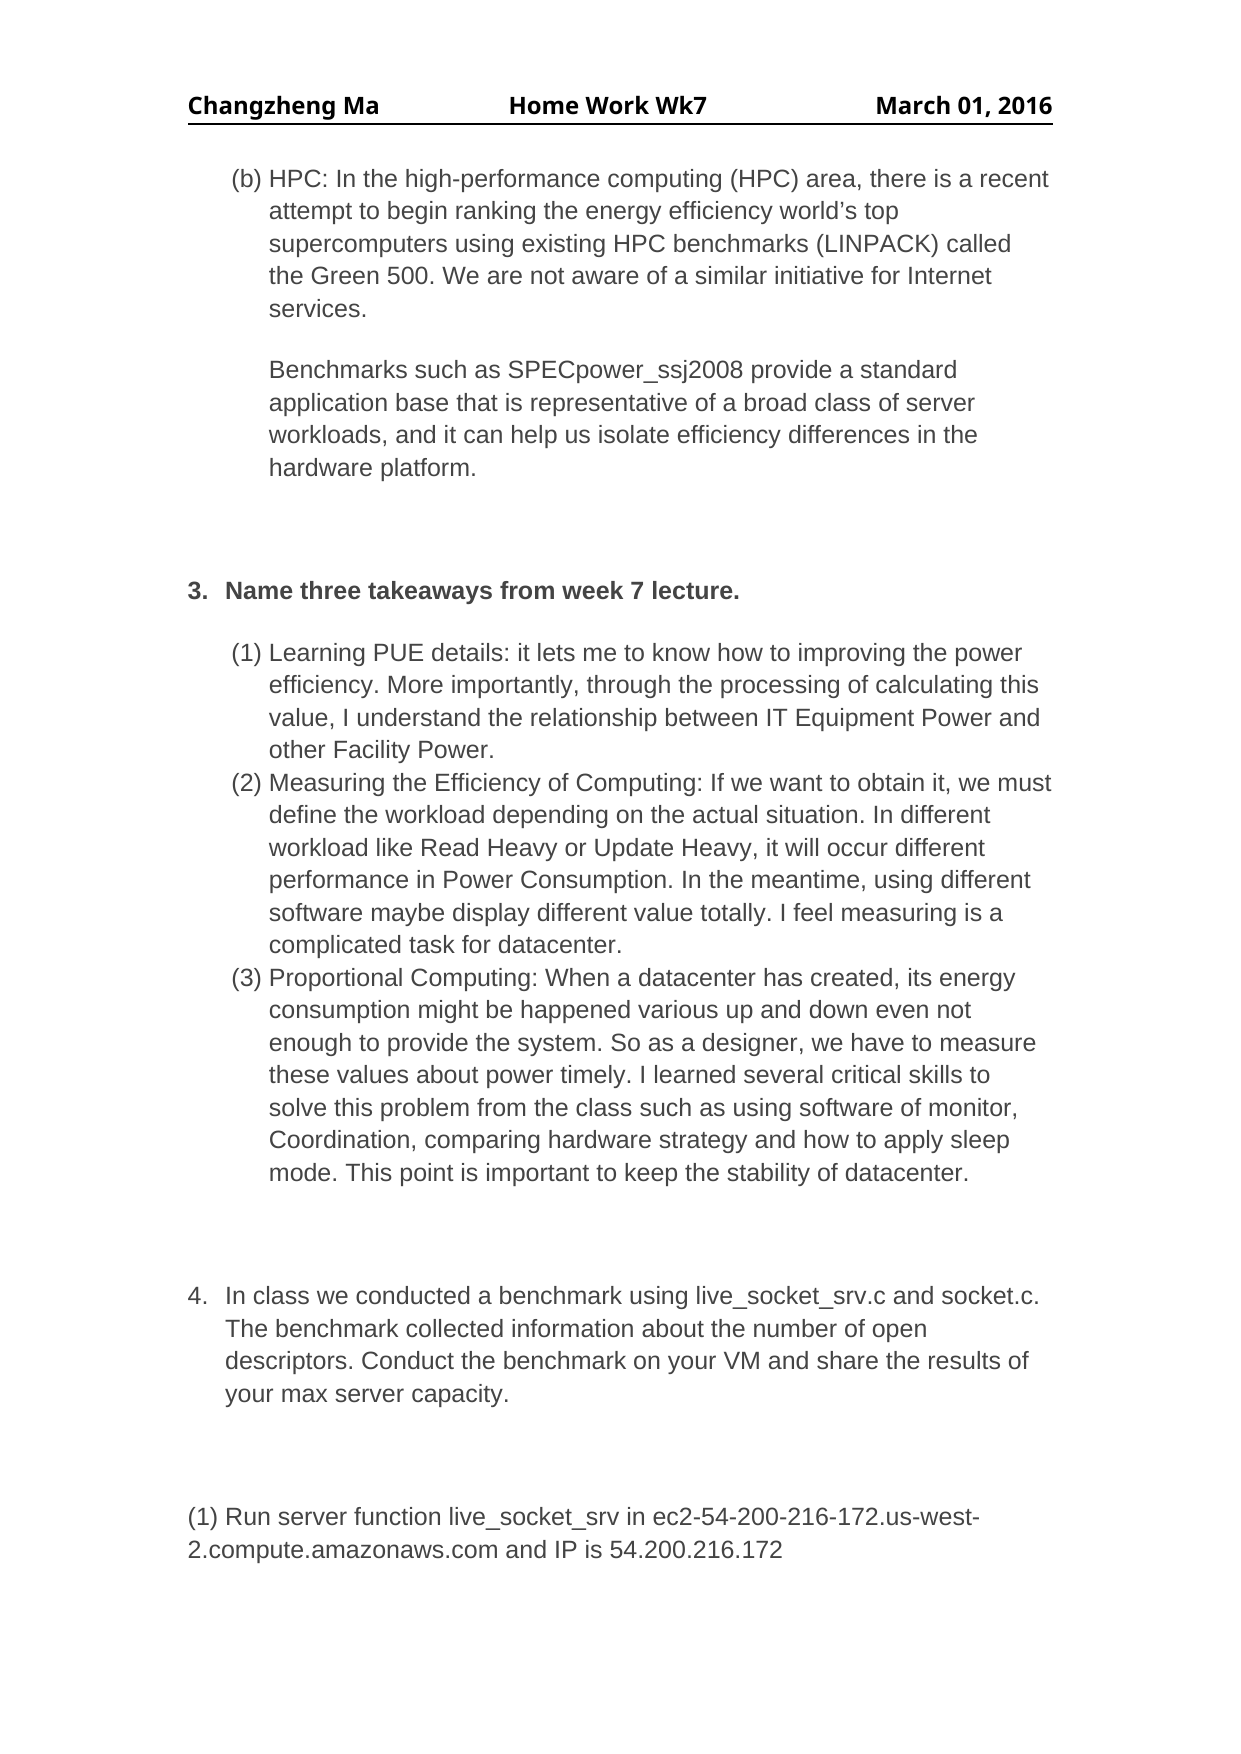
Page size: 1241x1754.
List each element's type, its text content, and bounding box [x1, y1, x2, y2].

list Name three takeaways from week 7 lecture. [187, 574, 1053, 607]
list In class we conducted a benchmark using live_socket_srv.c and socket.c. The benchmark collected information about the number of open descriptors. Conduct the benchmark on your VM and share the results of your max server capacity. [187, 1279, 1053, 1409]
list Learning PUE details: it lets me to know how to improving the power efficiency. More importantly, through the processing of calculating this value, I understand the relationship between IT Equipment Power and other Facility Power. [231, 636, 1053, 766]
list Measuring the Efficiency of Computing: If we want to obtain it, we must define the workload depending on the actual situation. In different workload like Read Heavy or Update Heavy, it will occur different performance in Power Consumption. In the meantime, using different software maybe display different value totally. I feel measuring is a complicated task for datacenter. [231, 766, 1053, 961]
list Proportional Computing: When a datacenter has created, its energy consumption might be happened various up and down even not enough to provide the system. So as a designer, we have to measure these values about power timely. I learned several critical skills to solve this problem from the class such as using software of monitor, Coordination, comparing hardware strategy and how to apply sleep mode. This point is important to keep the stability of datacenter. [231, 961, 1053, 1189]
text Benchmarks such as SPECpower_ssj2008 provide a standard application base that is representative of a broad class of server workloads, and it can help us isolate efficiency differences in the hardware platform. [269, 354, 1053, 484]
list HPC: In the high-performance computing (HPC) area, there is a recent attempt to begin ranking the energy efficiency world’s top supercomputers using existing HPC benchmarks (LINPACK) called the Green 500. We are not aware of a similar initiative for Internet services. [231, 162, 1053, 324]
text (1) Run server function live_socket_srv in ec2-54-200-216-172.us-west-2.compute.amazonaws.com and IP is 54.200.216.172 [187, 1500, 1053, 1565]
